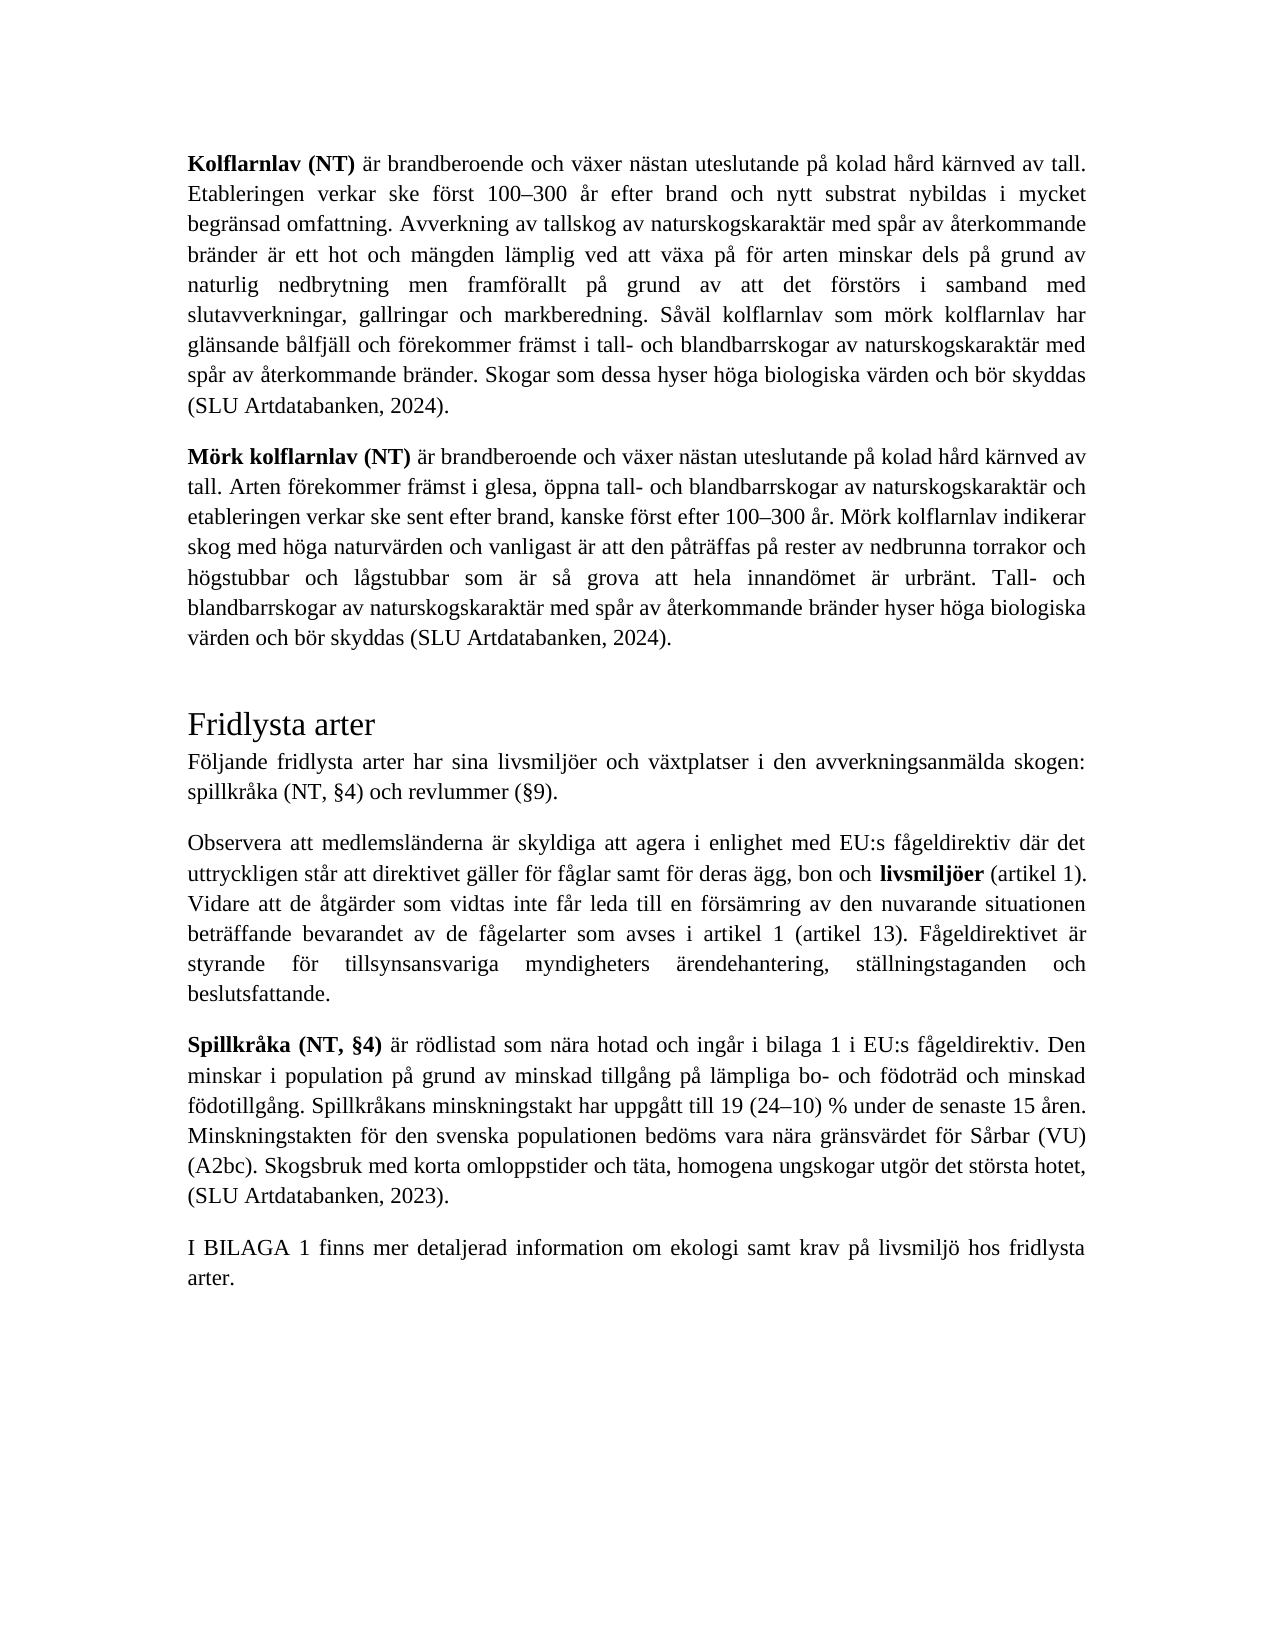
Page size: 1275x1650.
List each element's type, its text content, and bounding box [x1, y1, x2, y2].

text I BILAGA 1 finns mer detaljerad information om ekologi samt krav på livsmiljö hos fridlysta arter. [187, 1234, 1087, 1290]
text Kolflarnlav (NT) är brandberoende och växer nästan uteslutande på kolad hård kärnved av tall. Etableringen verkar ske först 100–300 år efter brand och nytt substrat nybildas i mycket begränsad omfattning. Avverkning av tallskog av naturskogskaraktär med spår av återkommande bränder är ett hot och mängden lämplig ved att växa på för arten minskar dels på grund av naturlig nedbrytning men framförallt på grund av att det förstörs i samband med slutavverkningar, gallringar och markberedning. Såväl kolflarnlav som mörk kolflarnlav har glänsande bålfjäll och förekommer främst i tall- och blandbarrskogar av naturskogskaraktär med spår av återkommande bränder. Skogar som dessa hyser höga biologiska värden och bör skyddas (SLU Artdatabanken, 2024). [187, 150, 1087, 418]
text Observera att medlemsländerna är skyldiga att agera i enlighet med EU:s fågeldirektiv där det uttryckligen står att direktivet gäller för fåglar samt för deras ägg, bon och livsmiljöer (artikel 1). Vidare att de åtgärder som vidtas inte får leda till en försämring av den nuvarande situationen beträffande bevarandet av de fågelarter som avses i artikel 1 (artikel 13). Fågeldirektivet är styrande för tillsynsansvariga myndigheters ärendehantering, ställningstaganden och beslutsfattande. [187, 829, 1087, 1007]
subtitle Fridlysta arter [187, 704, 1087, 742]
text Mörk kolflarnlav (NT) är brandberoende och växer nästan uteslutande på kolad hård kärnved av tall. Arten förekommer främst i glesa, öppna tall- och blandbarrskogar av naturskogskaraktär och etableringen verkar ske sent efter brand, kanske först efter 100–300 år. Mörk kolflarnlav indikerar skog med höga naturvärden och vanligast är att den påträffas på rester av nedbrunna torrakor och högstubbar och lågstubbar som är så grova att hela innandömet är urbränt. Tall- och blandbarrskogar av naturskogskaraktär med spår av återkommande bränder hyser höga biologiska värden och bör skyddas (SLU Artdatabanken, 2024). [187, 443, 1087, 650]
text Spillkråka (NT, §4) är rödlistad som nära hotad och ingår i bilaga 1 i EU:s fågeldirektiv. Den minskar i population på grund av minskad tillgång på lämpliga bo- och födoträd och minskad födotillgång. Spillkråkans minskningstakt har uppgått till 19 (24–10) % under de senaste 15 åren. Minskningstakten för den svenska populationen bedöms vara nära gränsvärdet för Sårbar (VU) (A2bc). Skogsbruk med korta omloppstider och täta, homogena ungskogar utgör det största hotet, (SLU Artdatabanken, 2023). [187, 1032, 1087, 1209]
text Följande fridlysta arter har sina livsmiljöer och växtplatser i den avverkningsanmälda skogen: spillkråka (NT, §4) och revlummer (§9). [187, 748, 1087, 805]
